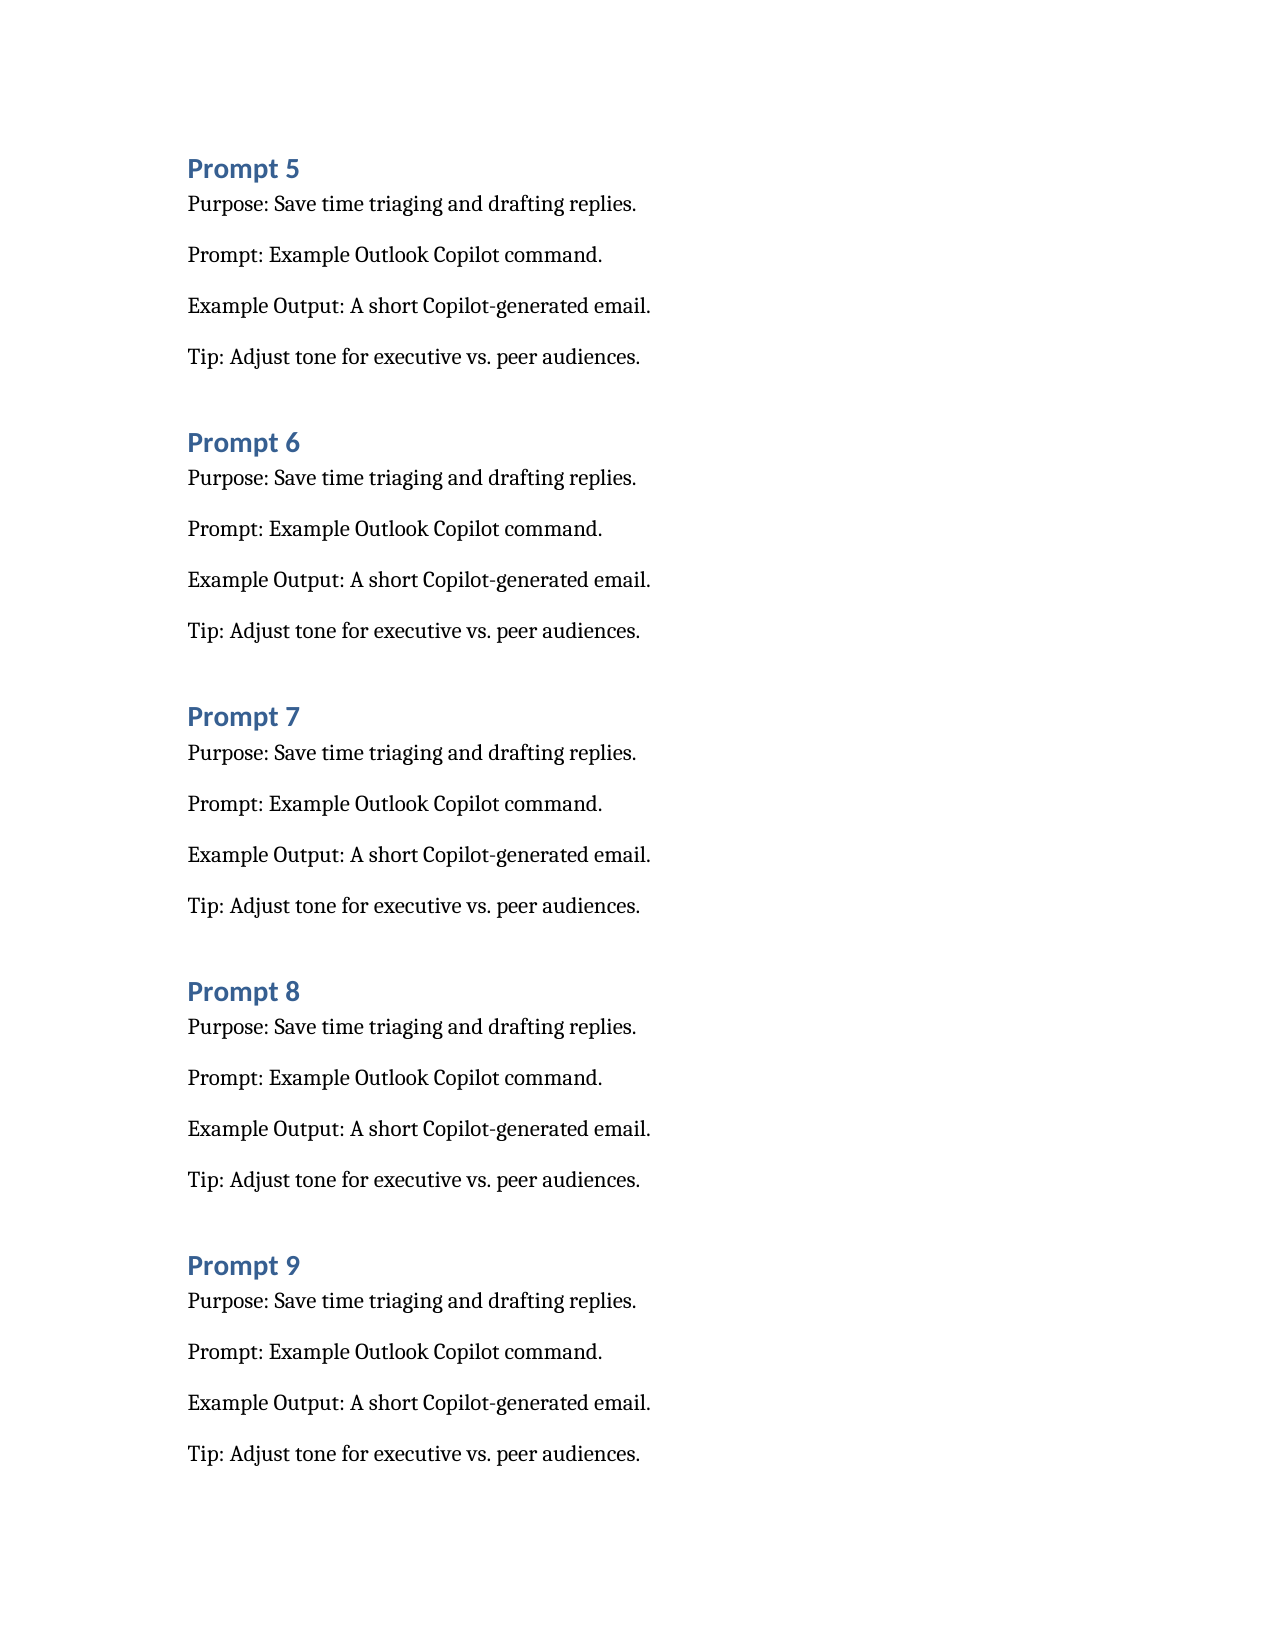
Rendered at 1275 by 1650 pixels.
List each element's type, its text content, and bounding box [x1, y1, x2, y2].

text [187, 344, 1087, 370]
text Prompt: Example Outlook Copilot command. [187, 516, 1087, 543]
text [187, 1288, 1087, 1314]
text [187, 1441, 1087, 1467]
text Purpose: Save time triaging and drafting replies. [187, 1014, 1087, 1040]
text Prompt: Example Outlook Copilot command. [187, 1065, 1087, 1091]
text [187, 191, 1087, 217]
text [187, 1390, 1087, 1416]
text Purpose: Save time triaging and drafting replies. [187, 739, 1087, 766]
subtitle Prompt 8 [187, 973, 1087, 1008]
text Tip: Adjust tone for executive vs. peer audiences. [187, 618, 1087, 645]
text Purpose: Save time triaging and drafting replies. [187, 465, 1087, 492]
subtitle Prompt 9 [187, 1247, 1087, 1283]
subtitle Prompt 7 [187, 698, 1087, 734]
text Prompt: Example Outlook Copilot command. [187, 791, 1087, 817]
subtitle Prompt 5 [187, 150, 1087, 186]
text Example Output: A short Copilot-generated email. [187, 567, 1087, 594]
subtitle Prompt 6 [187, 424, 1087, 460]
text Example Output: A short Copilot-generated email. [187, 842, 1087, 868]
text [187, 1339, 1087, 1365]
text Tip: Adjust tone for executive vs. peer audiences. [187, 1167, 1087, 1193]
text Tip: Adjust tone for executive vs. peer audiences. [187, 893, 1087, 919]
text Example Output: A short Copilot-generated email. [187, 1116, 1087, 1142]
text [187, 293, 1087, 319]
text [187, 242, 1087, 268]
